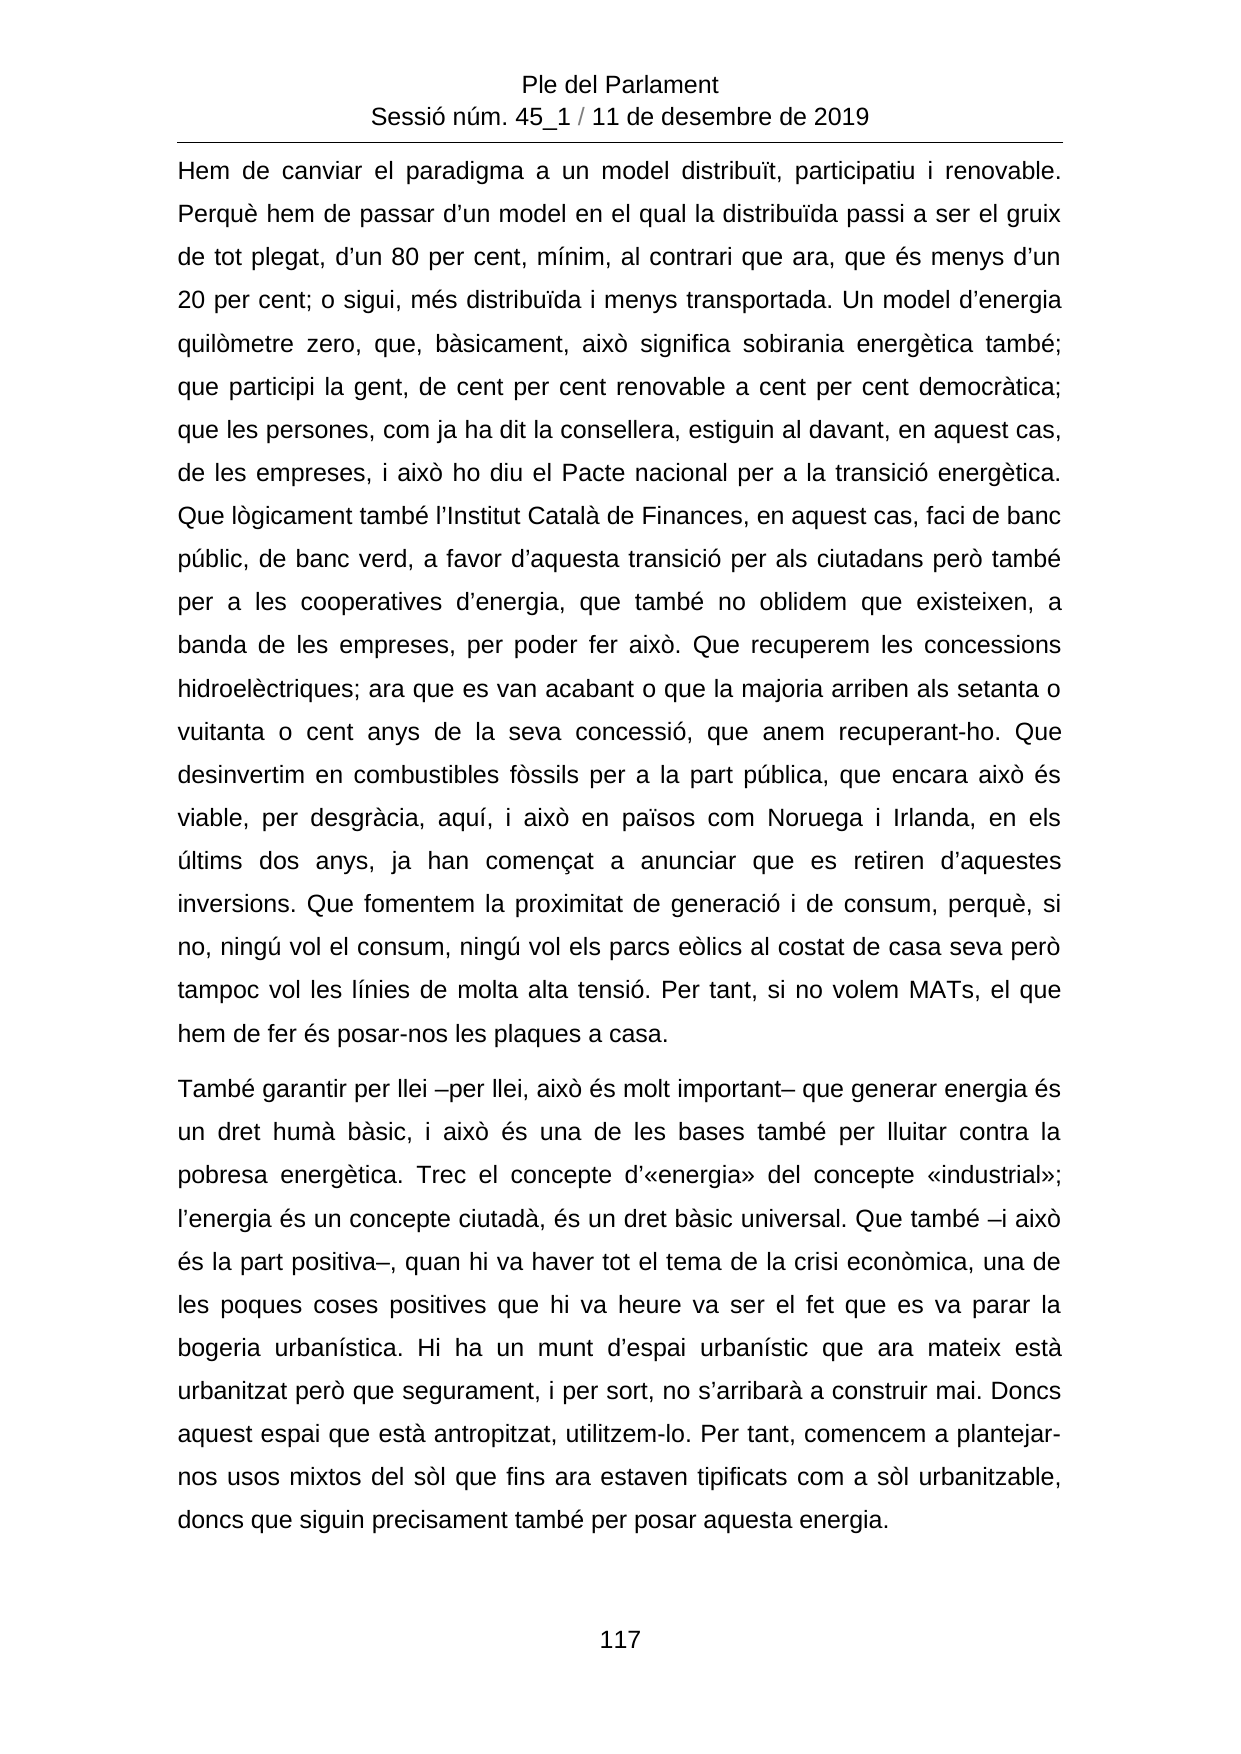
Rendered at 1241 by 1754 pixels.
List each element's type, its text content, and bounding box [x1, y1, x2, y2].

text També garantir per llei –per llei, això és molt important– que generar energia és un dret humà bàsic, i això és una de les bases també per lluitar contra la pobresa energètica. Trec el concepte d’«energia» del concepte «industrial»; l’energia és un concepte ciutadà, és un dret bàsic universal. Que també –i això és la part positiva–, quan hi va haver tot el tema de la crisi econòmica, una de les poques coses positives que hi va heure va ser el fet que es va parar la bogeria urbanística. Hi ha un munt d’espai urbanístic que ara mateix està urbanitzat però que segurament, i per sort, no s’arribarà a construir mai. Doncs aquest espai que està antropitzat, utilitzem-lo. Per tant, comencem a plantejar-nos usos mixtos del sòl que fins ara estaven tipificats com a sòl urbanitzable, doncs que siguin precisament també per posar aquesta energia. [177, 1074, 1063, 1534]
text Hem de canviar el paradigma a un model distribuït, participatiu i renovable. Perquè hem de passar d’un model en el qual la distribuïda passi a ser el gruix de tot plegat, d’un 80 per cent, mínim, al contrari que ara, que és menys d’un 20 per cent; o sigui, més distribuïda i menys transportada. Un model d’energia quilòmetre zero, que, bàsicament, això significa sobirania energètica també; que participi la gent, de cent per cent renovable a cent per cent democràtica; que les persones, com ja ha dit la consellera, estiguin al davant, en aquest cas, de les empreses, i això ho diu el Pacte nacional per a la transició energètica. Que lògicament també l’Institut Català de Finances, en aquest cas, faci de banc públic, de banc verd, a favor d’aquesta transició per als ciutadans però també per a les cooperatives d’energia, que també no oblidem que existeixen, a banda de les empreses, per poder fer això. Que recuperem les concessions hidroelèctriques; ara que es van acabant o que la majoria arriben als setanta o vuitanta o cent anys de la seva concessió, que anem recuperant-ho. Que desinvertim en combustibles fòssils per a la part pública, que encara això és viable, per desgràcia, aquí, i això en països com Noruega i Irlanda, en els últims dos anys, ja han començat a anunciar que es retiren d’aquestes inversions. Que fomentem la proximitat de generació i de consum, perquè, si no, ningú vol el consum, ningú vol els parcs eòlics al costat de casa seva però tampoc vol les línies de molta alta tensió. Per tant, si no volem MATs, el que hem de fer és posar-nos les plaques a casa. [177, 156, 1063, 1047]
